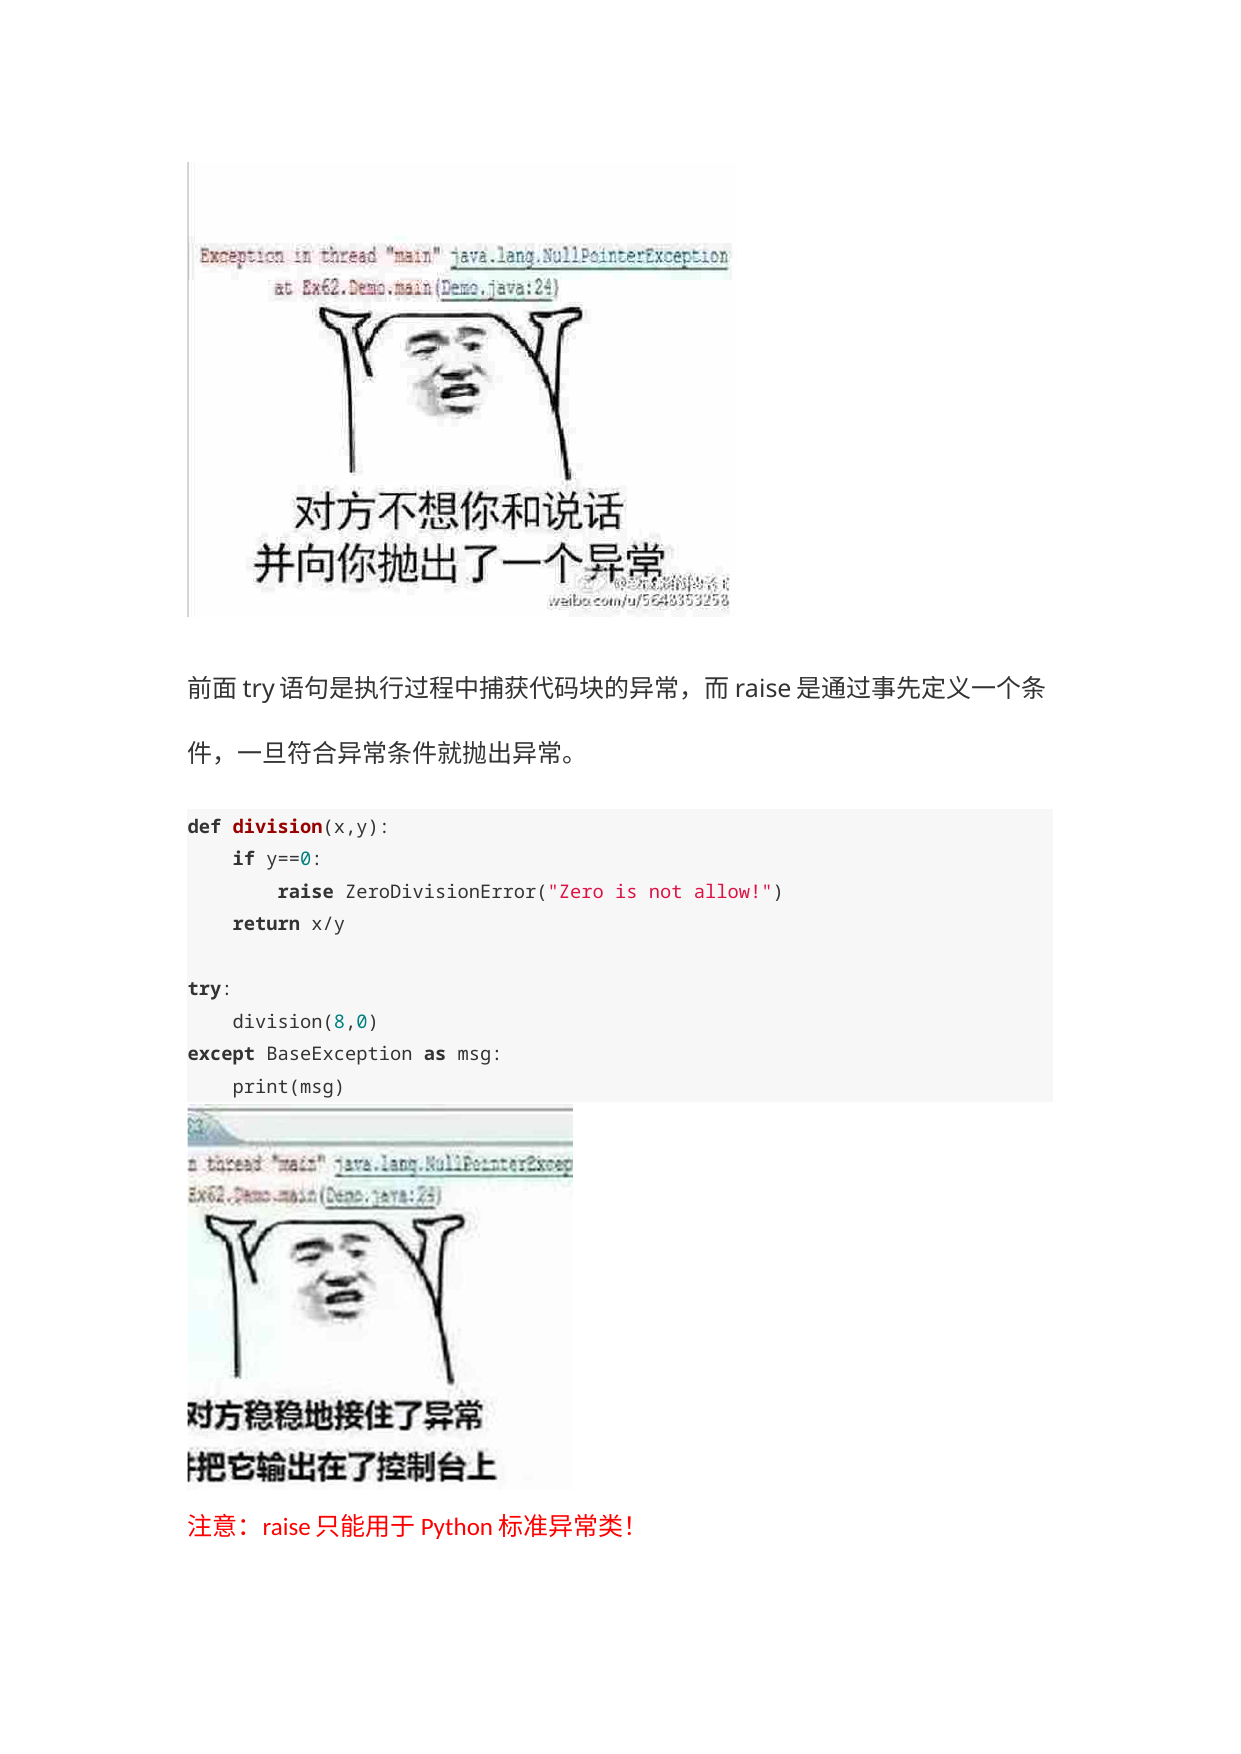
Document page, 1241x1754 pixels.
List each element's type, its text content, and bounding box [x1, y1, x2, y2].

text division(8,0) [187, 1004, 1053, 1037]
subtitle 前面try语句是执行过程中捕获代码块的异常，而raise是通过事先定义一个条件，一旦符合异常条件就抛出异常。 [187, 654, 1053, 784]
picture [187, 1104, 573, 1490]
text if y==0: [187, 842, 1053, 874]
picture [187, 162, 737, 617]
text 注意：raise只能用于Python标准异常类！ [187, 1492, 1053, 1557]
text return x/y [187, 907, 1053, 939]
text except BaseException as msg: [187, 1037, 1053, 1069]
text raise ZeroDivisionError("Zero is not allow!") [187, 874, 1053, 907]
text print(msg) [187, 1069, 1053, 1102]
text def division(x,y): [187, 809, 1053, 842]
text try: [187, 972, 1053, 1004]
